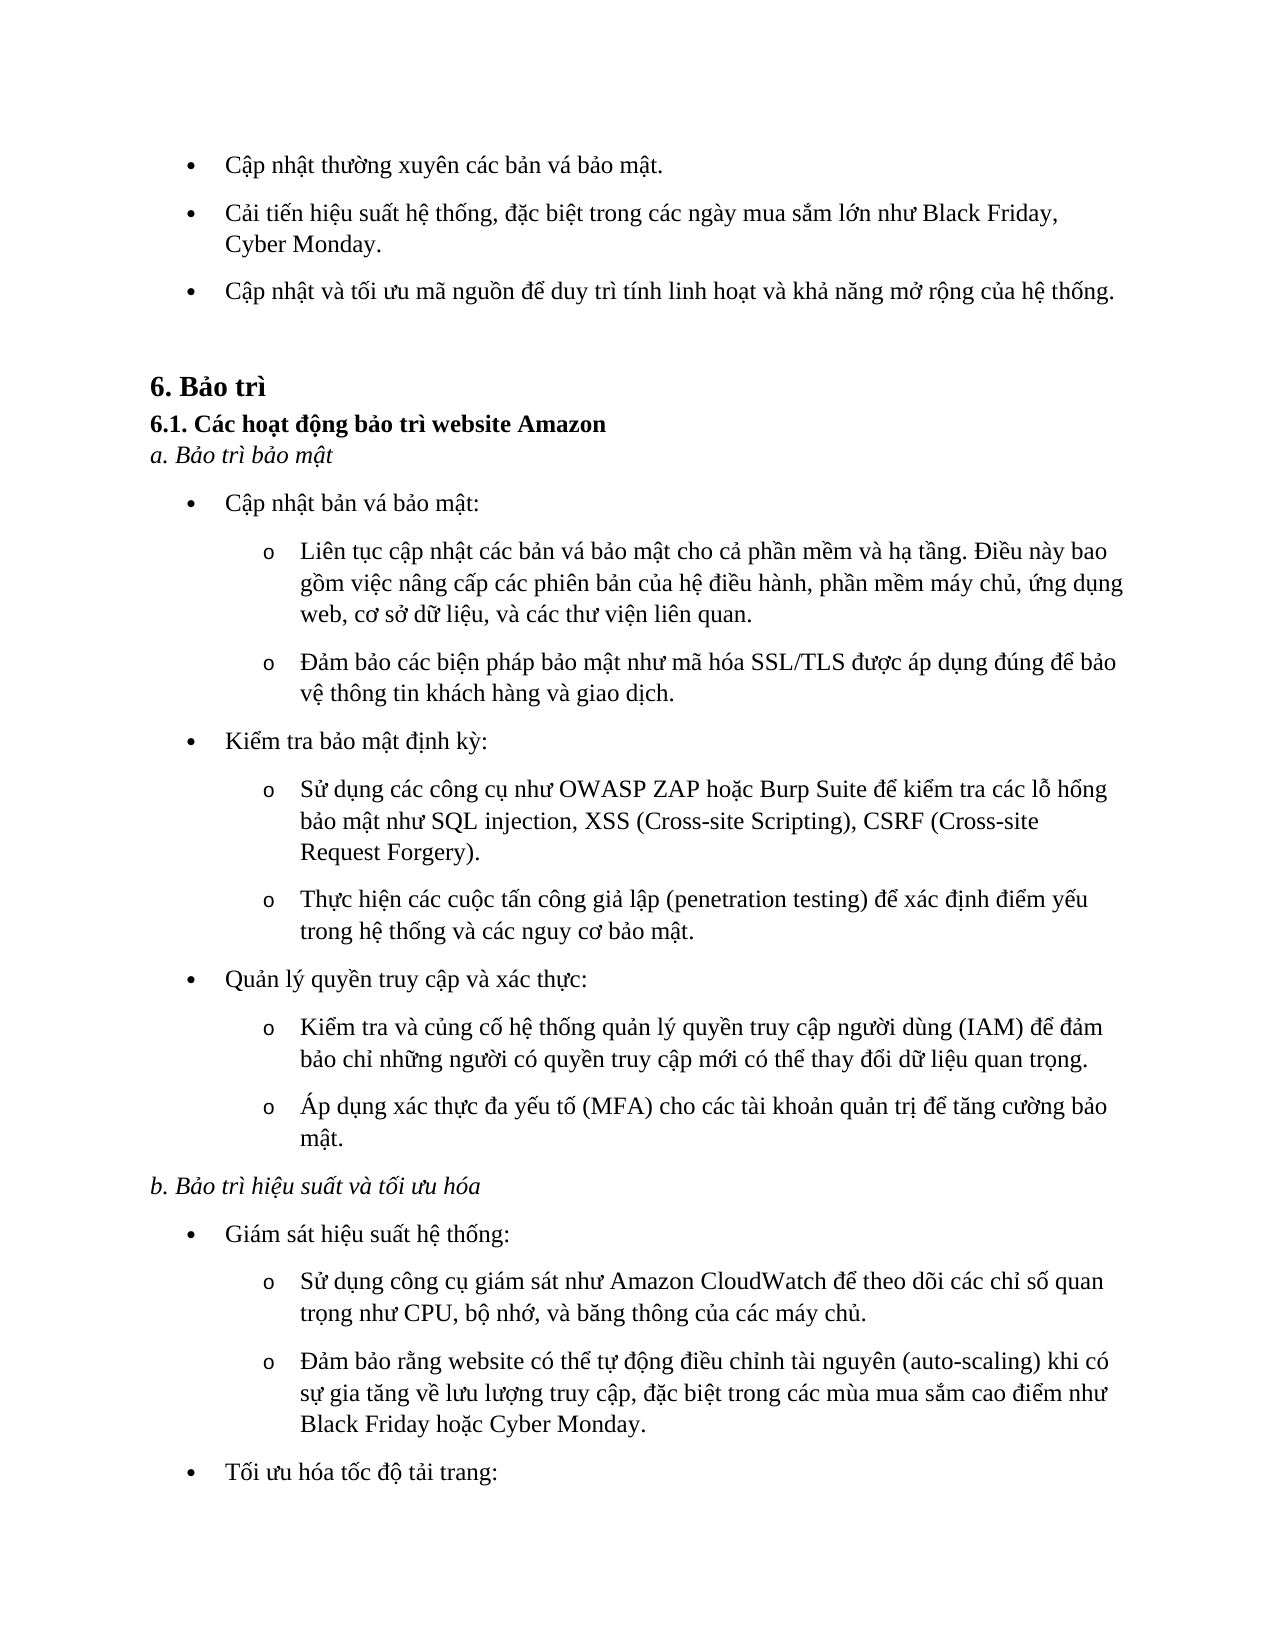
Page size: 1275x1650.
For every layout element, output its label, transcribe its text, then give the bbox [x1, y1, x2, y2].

list Áp dụng xác thực đa yếu tố (MFA) cho các tài khoản quản trị để tăng cường bảo mật. [262, 1091, 1125, 1152]
list Tối ưu hóa tốc độ tải trang: [187, 1457, 1125, 1485]
list Đảm bảo các biện pháp bảo mật như mã hóa SSL/TLS được áp dụng đúng để bảo vệ thông tin khách hàng và giao dịch. [262, 647, 1125, 707]
text b. Bảo trì hiệu suất và tối ưu hóa [150, 1171, 1125, 1200]
text a. Bảo trì bảo mật [150, 441, 1125, 469]
list Cập nhật bản vá bảo mật: [187, 488, 1125, 517]
list Thực hiện các cuộc tấn công giả lập (penetration testing) để xác định điểm yếu trong hệ thống và các nguy cơ bảo mật. [262, 884, 1125, 945]
subtitle 6. Bảo trì [150, 369, 1125, 403]
list Quản lý quyền truy cập và xác thực: [187, 964, 1125, 993]
list Cập nhật và tối ưu mã nguồn để duy trì tính linh hoạt và khả năng mở rộng của hệ thống. [187, 276, 1125, 305]
list Giám sát hiệu suất hệ thống: [187, 1219, 1125, 1247]
list Liên tục cập nhật các bản vá bảo mật cho cả phần mềm và hạ tầng. Điều này bao gồm việc nâng cấp các phiên bản của hệ điều hành, phần mềm máy chủ, ứng dụng web, cơ sở dữ liệu, và các thư viện liên quan. [262, 536, 1125, 628]
list Sử dụng công cụ giám sát như Amazon CloudWatch để theo dõi các chỉ số quan trọng như CPU, bộ nhớ, và băng thông của các máy chủ. [262, 1266, 1125, 1327]
list Đảm bảo rằng website có thể tự động điều chỉnh tài nguyên (auto-scaling) khi có sự gia tăng về lưu lượng truy cập, đặc biệt trong các mùa mua sắm cao điểm như Black Friday hoặc Cyber Monday. [262, 1346, 1125, 1438]
list Sử dụng các công cụ như OWASP ZAP hoặc Burp Suite để kiểm tra các lỗ hổng bảo mật như SQL injection, XSS (Cross-site Scripting), CSRF (Cross-site Request Forgery). [262, 774, 1125, 866]
subtitle 6.1. Các hoạt động bảo trì website Amazon [150, 409, 1125, 438]
list Cập nhật thường xuyên các bản vá bảo mật. [187, 150, 1125, 179]
list Cải tiến hiệu suất hệ thống, đặc biệt trong các ngày mua sắm lớn như Black Friday, Cyber Monday. [187, 198, 1125, 257]
list Kiểm tra và củng cố hệ thống quản lý quyền truy cập người dùng (IAM) để đảm bảo chỉ những người có quyền truy cập mới có thể thay đổi dữ liệu quan trọng. [262, 1012, 1125, 1072]
list Kiểm tra bảo mật định kỳ: [187, 726, 1125, 755]
